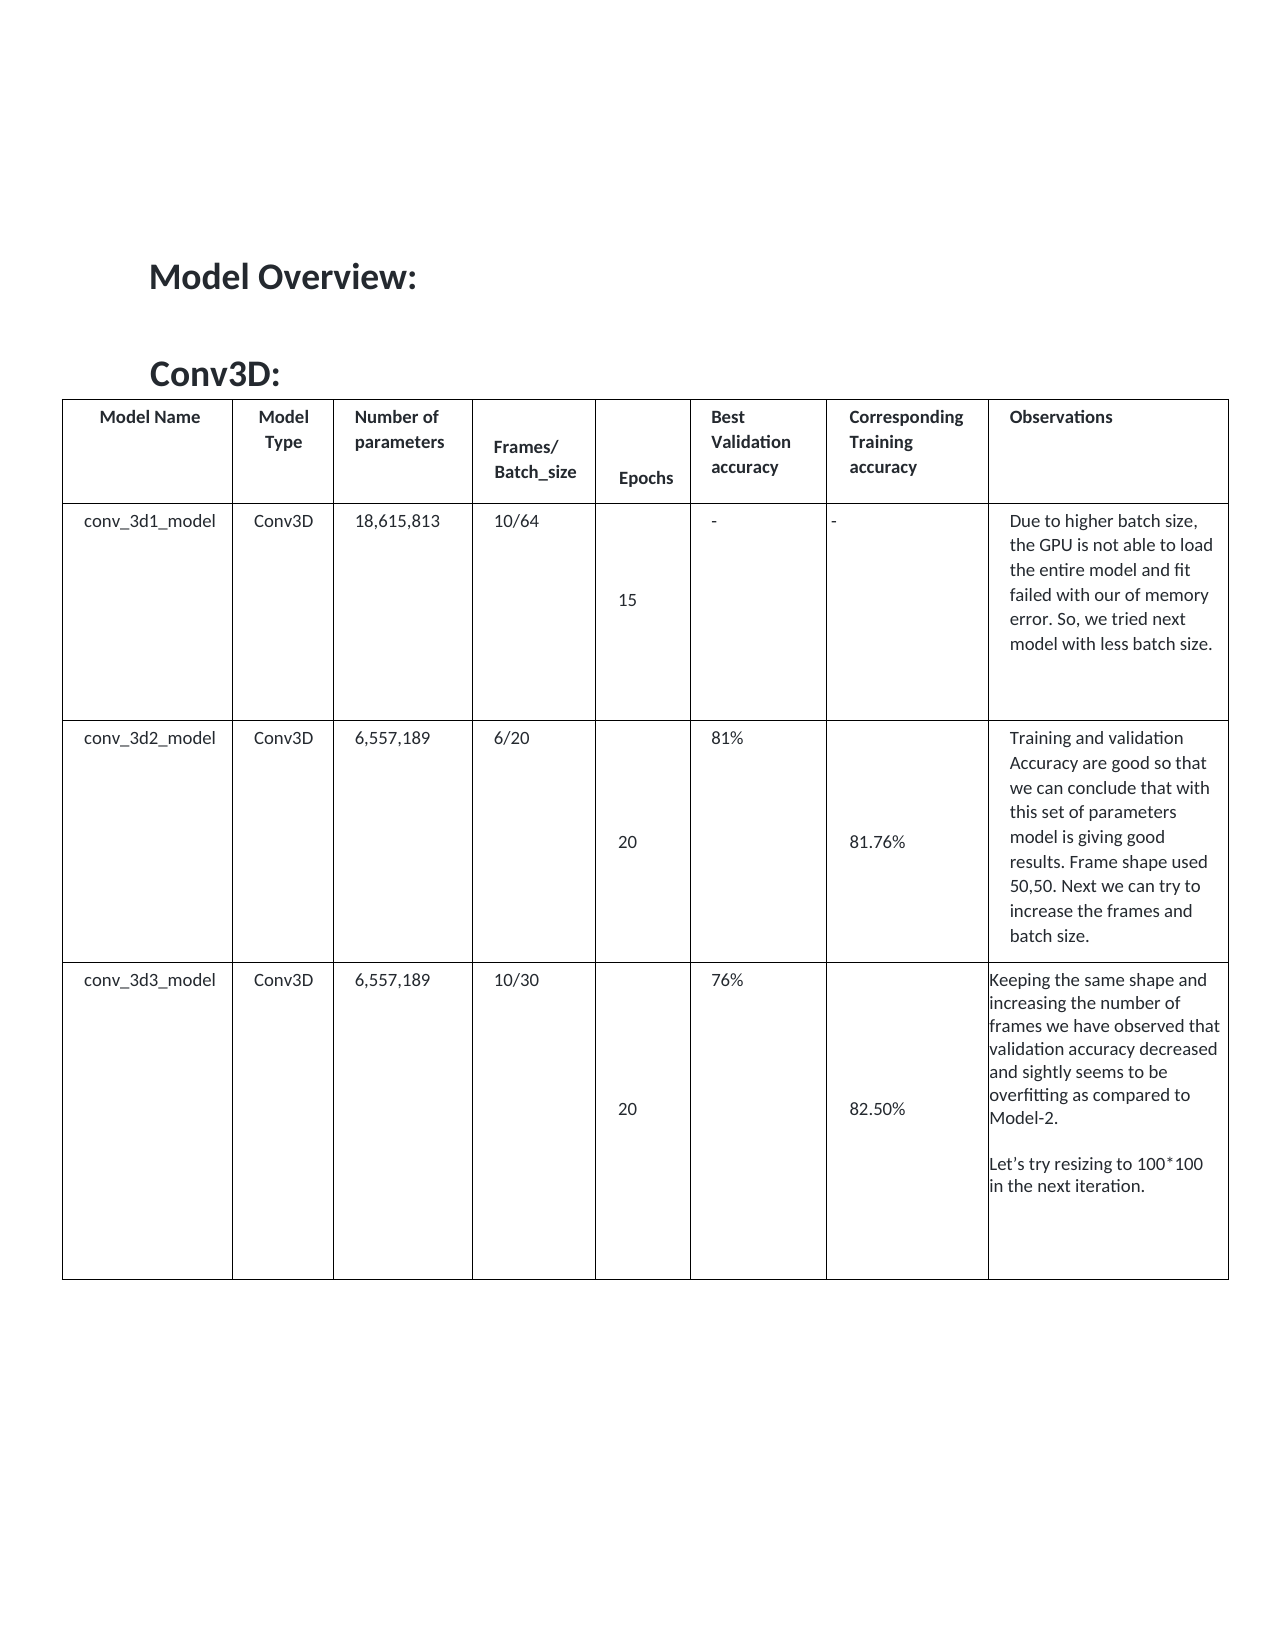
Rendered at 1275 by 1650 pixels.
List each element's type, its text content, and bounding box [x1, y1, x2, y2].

table_cell 6/20 [473, 721, 595, 962]
table_cell conv_3d3_model [63, 963, 232, 1278]
table_cell 15 [596, 504, 690, 720]
table_cell 6,557,189 [334, 963, 472, 1278]
table_header Frames/ Batch_size [473, 400, 595, 502]
table_cell - [691, 504, 826, 720]
table_cell conv_3d1_model [63, 504, 232, 720]
table_cell Keeping the same shape and increasing the number of frames we have observed that validation accuracy decreased and sightly seems to be overfitting as compared to Model-2. Let’s try resizing to 100*100 in the next iteration. [989, 963, 1228, 1278]
table_header Corresponding Training accuracy [827, 400, 988, 502]
table_cell 81% [691, 721, 826, 962]
table_cell Conv3D [233, 721, 333, 962]
table_cell 20 [596, 963, 690, 1278]
table_header Number of parameters [334, 400, 472, 502]
table_cell 20 [596, 721, 690, 962]
table_header Model Type [233, 400, 333, 502]
subtitle Conv3D: [150, 349, 1126, 395]
table_cell Conv3D [233, 963, 333, 1278]
table_cell Due to higher batch size, the GPU is not able to load the entire model and fit failed with our of memory error. So, we tried next model with less batch size. [989, 504, 1228, 720]
table_cell 76% [691, 963, 826, 1278]
table_cell 10/30 [473, 963, 595, 1278]
table_cell 82.50% [827, 963, 988, 1278]
table_header Observations [989, 400, 1228, 502]
table_header Best Validation accuracy [691, 400, 826, 502]
subtitle Model Overview: [148, 253, 1126, 299]
table_header Model Name [63, 400, 232, 502]
table_cell 10/64 [473, 504, 595, 720]
table_cell Training and validation Accuracy are good so that we can conclude that with this set of parameters model is giving good results. Frame shape used 50,50. Next we can try to increase the frames and batch size. [989, 721, 1228, 962]
table_header Epochs [596, 400, 690, 502]
table_cell conv_3d2_model [63, 721, 232, 962]
table_cell 18,615,813 [334, 504, 472, 720]
table_cell Conv3D [233, 504, 333, 720]
table_cell 6,557,189 [334, 721, 472, 962]
table_cell 81.76% [827, 721, 988, 962]
table_cell - [827, 504, 988, 720]
